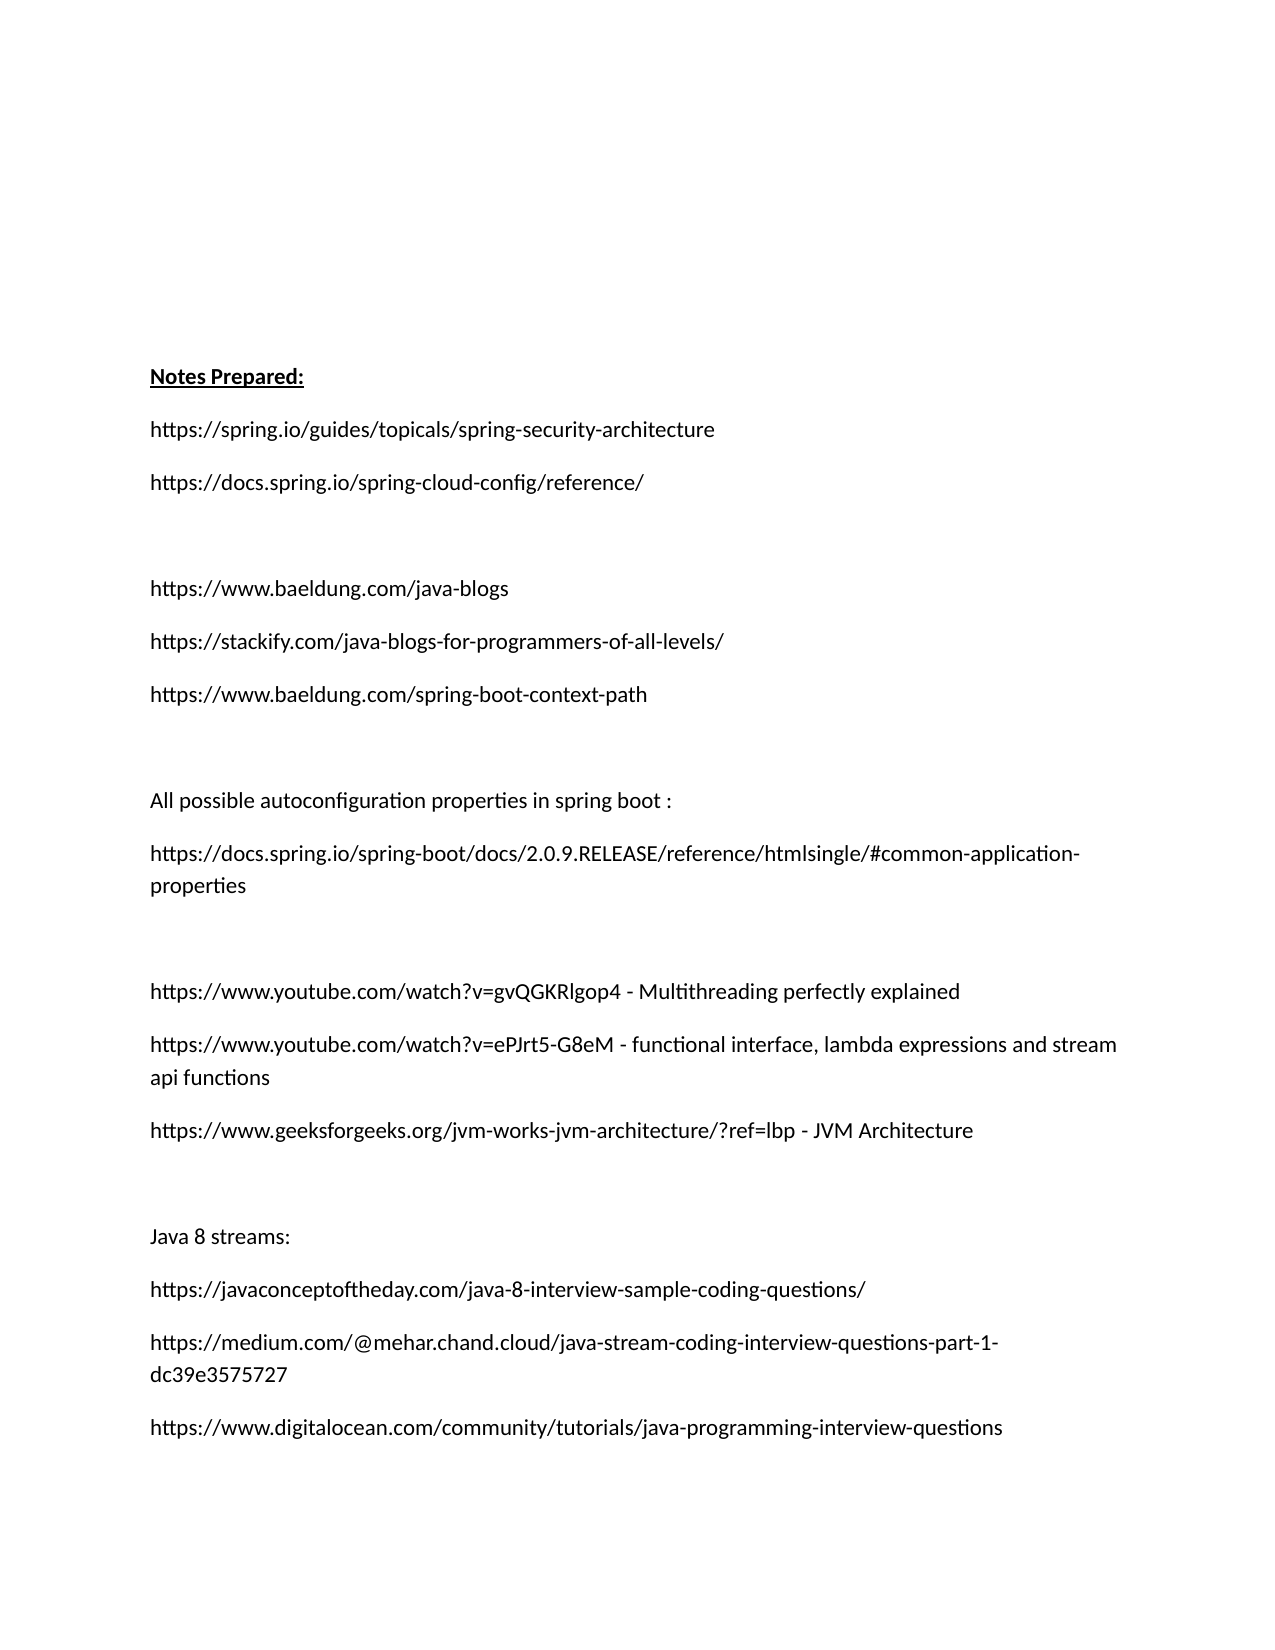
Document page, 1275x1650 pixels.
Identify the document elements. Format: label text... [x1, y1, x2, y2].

text Java 8 streams: [150, 1222, 1125, 1250]
text https://medium.com/@mehar.chand.cloud/java-stream-coding-interview-questions-part-1-dc39e3575727 [150, 1328, 1125, 1388]
text https://docs.spring.io/spring-boot/docs/2.0.9.RELEASE/reference/htmlsingle/#common-application-properties [150, 839, 1125, 899]
text https://docs.spring.io/spring-cloud-config/reference/ [150, 468, 1125, 496]
text https://javaconceptoftheday.com/java-8-interview-sample-coding-questions/ [150, 1275, 1125, 1303]
text https://www.baeldung.com/spring-boot-context-path [150, 680, 1125, 708]
text All possible autoconfiguration properties in spring boot : [150, 786, 1125, 814]
text https://www.baeldung.com/java-blogs [150, 574, 1125, 602]
text https://www.youtube.com/watch?v=gvQGKRlgop4 - Multithreading perfectly explained [150, 977, 1125, 1006]
text Notes Prepared: [150, 362, 1125, 390]
text https://www.youtube.com/watch?v=ePJrt5-G8eM - functional interface, lambda expressions and stream api functions [150, 1031, 1125, 1091]
text https://www.digitalocean.com/community/tutorials/java-programming-interview-questions [150, 1413, 1125, 1441]
text https://spring.io/guides/topicals/spring-security-architecture [150, 415, 1125, 443]
text https://www.geeksforgeeks.org/jvm-works-jvm-architecture/?ref=lbp - JVM Architecture [150, 1116, 1125, 1144]
text https://stackify.com/java-blogs-for-programmers-of-all-levels/ [150, 627, 1125, 655]
